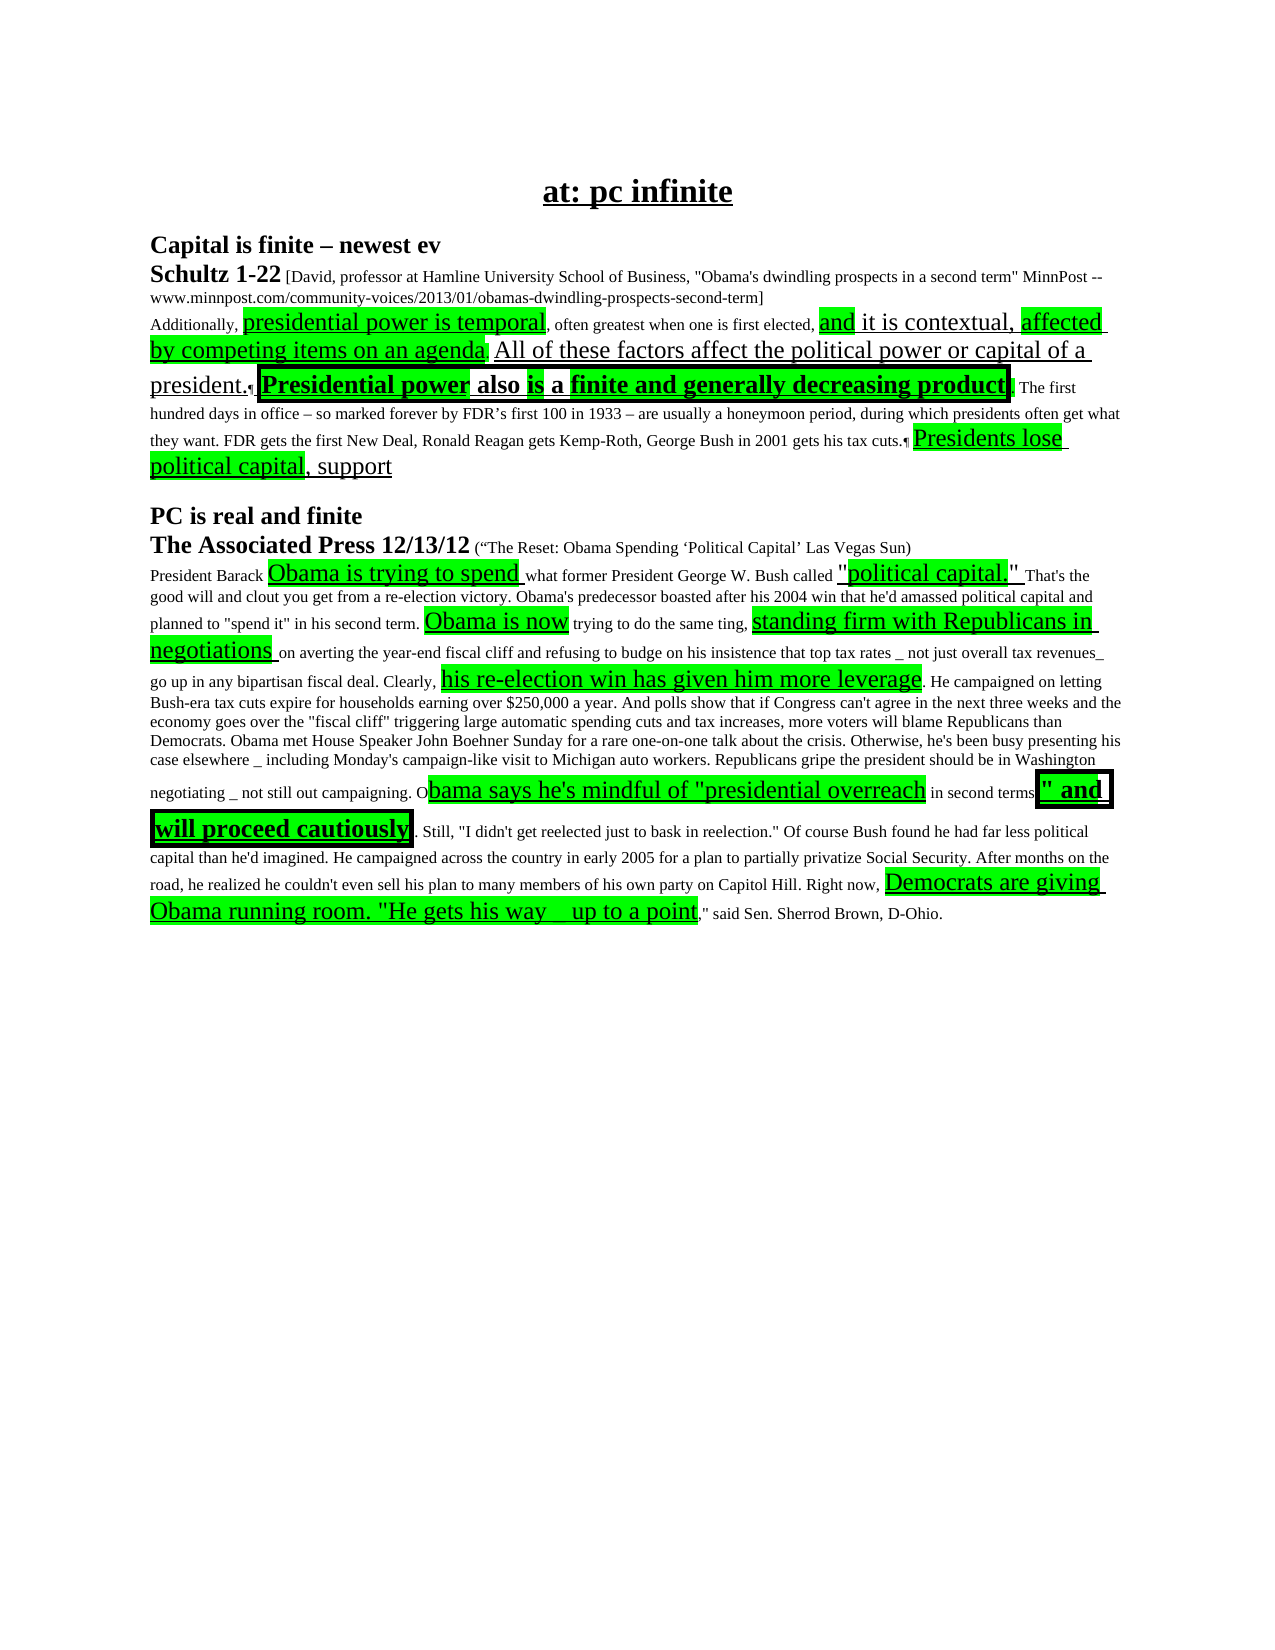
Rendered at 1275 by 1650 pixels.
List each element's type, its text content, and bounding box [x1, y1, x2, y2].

text Schultz 1-22 [David, professor at Hamline University School of Business, "Obama's dwindling prospects in a second term" MinnPost -- www.minnpost.com/community-voices/2013/01/obamas-dwindling-prospects-second-term] [150, 259, 1125, 307]
text Additionally, presidential power is temporal, often greatest when one is first elected, and it is contextual, affected by competing items on an agenda. All of these factors affect the political power or capital of a president.¶ Presidential power also is a finite and generally decreasing product. The first hundred days in office – so marked forever by FDR’s first 100 in 1933 – are usually a honeymoon period, during which presidents often get what they want. FDR gets the first New Deal, Ronald Reagan gets Kemp-Roth, George Bush in 2001 gets his tax cuts.¶ Presidents lose political capital, support [150, 307, 1125, 480]
text The Associated Press 12/13/12 (“The Reset: Obama Spending ‘Political Capital’ Las Vegas Sun) [150, 530, 1125, 558]
text President Barack Obama is trying to spend what former President George W. Bush called "political capital." That's the good will and clout you get from a re-election victory. Obama's predecessor boasted after his 2004 win that he'd amassed political capital and planned to "spend it" in his second term. Obama is now trying to do the same ting, standing firm with Republicans in negotiations on averting the year-end fiscal cliff and refusing to budge on his insistence that top tax rates _ not just overall tax revenues_ go up in any bipartisan fiscal deal. Clearly, his re-election win has given him more leverage. He campaigned on letting Bush-era tax cuts expire for households earning over $250,000 a year. And polls show that if Congress can't agree in the next three weeks and the economy goes over the "fiscal cliff" triggering large automatic spending cuts and tax increases, more voters will blame Republicans than Democrats. Obama met House Speaker John Boehner Sunday for a rare one-on-one talk about the crisis. Otherwise, he's been busy presenting his case elsewhere _ including Monday's campaign-like visit to Michigan auto workers. Republicans gripe the president should be in Washington negotiating _ not still out campaigning. Obama says he's mindful of "presidential overreach in second terms" and will proceed cautiously. Still, "I didn't get reelected just to bask in reelection." Of course Bush found he had far less political capital than he'd imagined. He campaigned across the country in early 2005 for a plan to partially privatize Social Security. After months on the road, he realized he couldn't even sell his plan to many members of his own party on Capitol Hill. Right now, Democrats are giving Obama running room. "He gets his way _ up to a point," said Sen. Sherrod Brown, D-Ohio. [150, 558, 1125, 925]
text Capital is finite – newest ev [150, 230, 1125, 259]
subtitle PC is real and finite [150, 501, 1125, 530]
subtitle at: pc infinite [150, 171, 1125, 209]
